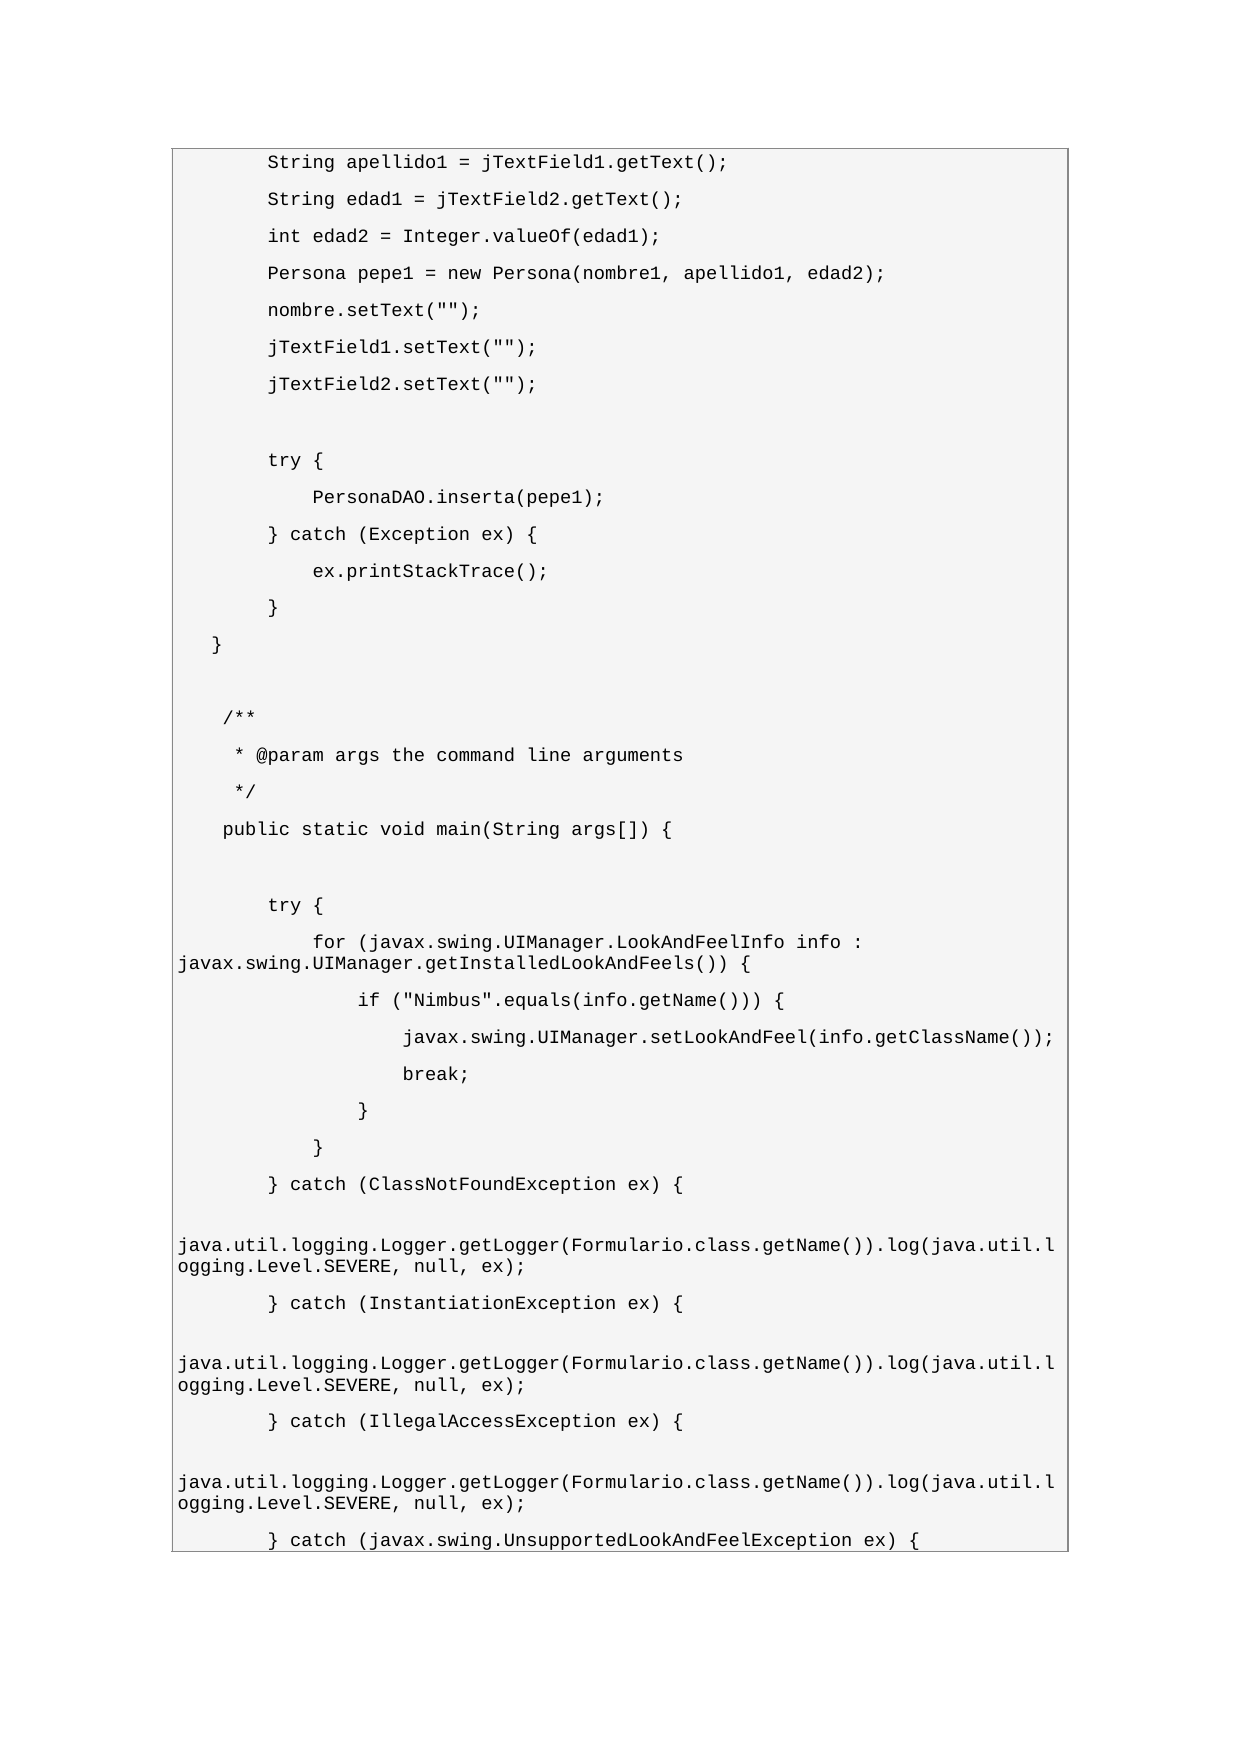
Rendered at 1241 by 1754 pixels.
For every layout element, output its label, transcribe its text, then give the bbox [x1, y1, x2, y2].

text } catch (IllegalAccessException ex) { [173, 1407, 1067, 1433]
text java.util.logging.Logger.getLogger(Formulario.class.getName()).log(java.util.logging.Level.SEVERE, null, ex); [173, 1206, 1067, 1278]
text nombre.setText(""); [173, 295, 1067, 322]
text } [173, 592, 1067, 619]
text } catch (ClassNotFoundException ex) { [173, 1169, 1067, 1196]
text * @param args the command line arguments [173, 740, 1067, 767]
text jTextField1.setText(""); [173, 332, 1067, 359]
text PersonaDAO.inserta(pepe1); [173, 482, 1067, 509]
text javax.swing.UIManager.setLookAndFeel(info.getClassName()); [173, 1022, 1067, 1049]
text } catch (javax.swing.UnsupportedLookAndFeelException ex) { [173, 1525, 1067, 1551]
text String edad1 = jTextField2.getText(); [173, 184, 1067, 211]
text } [173, 1096, 1067, 1122]
text int edad2 = Integer.valueOf(edad1); [173, 221, 1067, 248]
text String apellido1 = jTextField1.getText(); [173, 149, 1067, 174]
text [173, 1443, 1067, 1515]
text public static void main(String args[]) { [173, 814, 1067, 841]
text break; [173, 1059, 1067, 1086]
text } [173, 1132, 1067, 1159]
text try { [173, 890, 1067, 917]
text ex.printStackTrace(); [173, 556, 1067, 583]
text Persona pepe1 = new Persona(nombre1, apellido1, edad2); [173, 258, 1067, 285]
text java.util.logging.Logger.getLogger(Formulario.class.getName()).log(java.util.logging.Level.SEVERE, null, ex); [173, 1325, 1067, 1397]
text } [173, 629, 1067, 656]
text try { [173, 445, 1067, 472]
text */ [173, 777, 1067, 804]
text } catch (Exception ex) { [173, 519, 1067, 546]
text /** [173, 703, 1067, 730]
text } catch (InstantiationException ex) { [173, 1288, 1067, 1315]
text for (javax.swing.UIManager.LookAndFeelInfo info : javax.swing.UIManager.getInstalledLookAndFeels()) { [173, 927, 1067, 975]
text if ("Nimbus".equals(info.getName())) { [173, 985, 1067, 1012]
text jTextField2.setText(""); [173, 369, 1067, 396]
